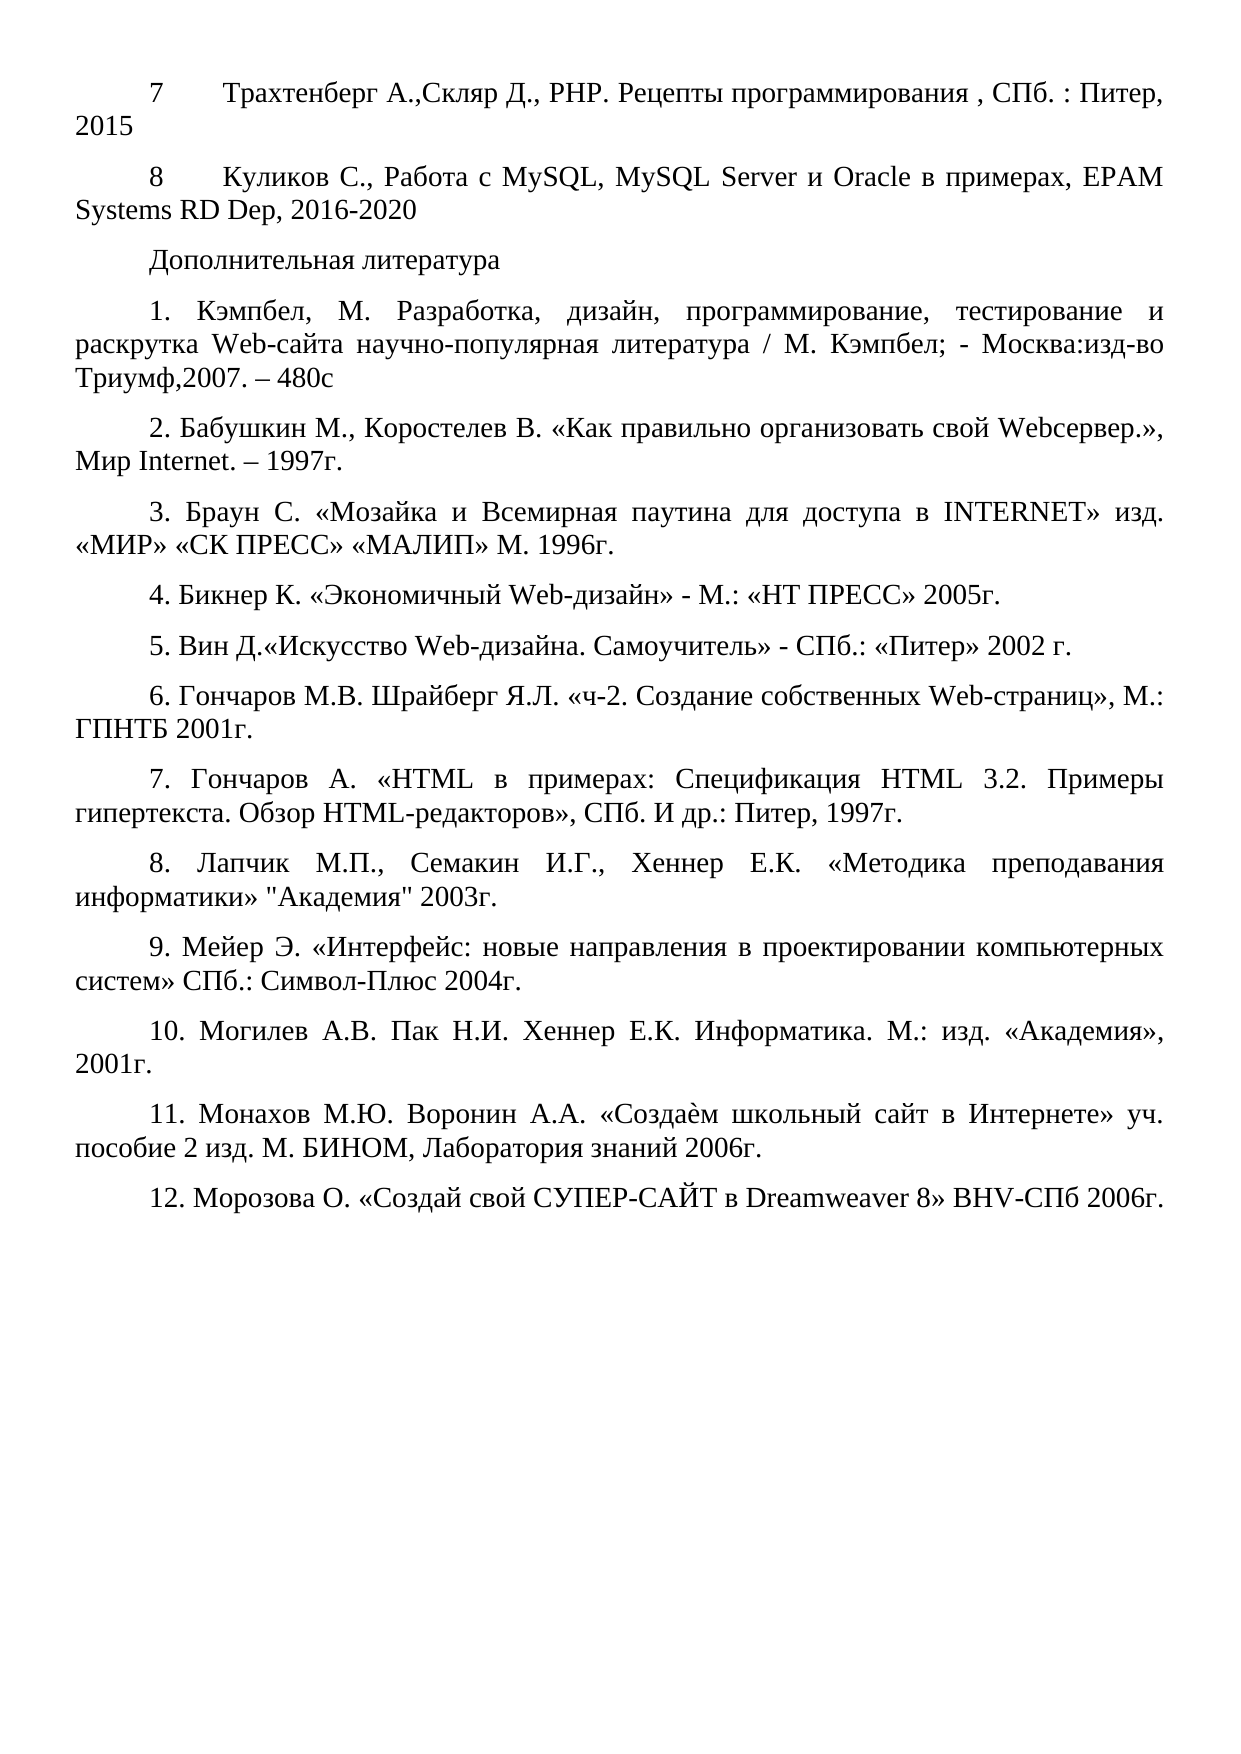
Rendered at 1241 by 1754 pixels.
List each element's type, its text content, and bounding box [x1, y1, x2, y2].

text 3. Браун С. «Мозайка и Всемирная паутина для доступа в INTERNET» изд. «МИР» «СК ПРЕСС» «МАЛИП» М. 1996г. [75, 494, 1165, 561]
text 11. Монахов М.Ю. Воронин А.А. «Создаѐм школьный сайт в Интернете» уч. пособие 2 изд. М. БИНОМ, Лаборатория знаний 2006г. [75, 1097, 1165, 1164]
text 8. Лапчик М.П., Семакин И.Г., Хеннер Е.К. «Методика преподавания информатики» "Академия" 2003г. [75, 845, 1165, 912]
text 7. Гончаров А. «HTML в примерах: Спецификация HTML 3.2. Примеры гипертекста. Обзор HTML-редакторов», СПб. И др.: Питер, 1997г. [75, 762, 1165, 829]
text 10. Могилев А.В. Пак Н.И. Хеннер Е.К. Информатика. М.: изд. «Академия», 2001г. [75, 1013, 1165, 1080]
text 9. Мейер Э. «Интерфейс: новые направления в проектировании компьютерных систем» СПб.: Символ-Плюс 2004г. [75, 929, 1165, 996]
text Дополнительная литература [75, 242, 1165, 276]
text 1. Кэмпбел, М. Разработка, дизайн, программирование, тестирование и раскрутка Web-сайта научно-популярная литература / М. Кэмпбел; - Москва:изд-во Триумф,2007. – 480с [75, 293, 1165, 393]
text 5. Вин Д.«Искусство Web-дизайна. Самоучитель» - СПб.: «Питер» 2002 г. [75, 628, 1165, 661]
text 8 Куликов С., Работа с MySQL, MySQL Server и Oracle в примерах, EPAM Systems RD Dep, 2016-2020 [75, 159, 1165, 226]
text 12. Морозова О. «Создай свой СУПЕР-САЙТ в Dreamweaver 8» BHV-СПб 2006г. [75, 1180, 1165, 1214]
text 6. Гончаров М.В. Шрайберг Я.Л. «ч-2. Создание собственных Web-страниц», М.: ГПНТБ 2001г. [75, 678, 1165, 745]
text 7 Трахтенберг А.,Скляр Д., PHP. Рецепты программирования , СПб. : Питер, 2015 [75, 75, 1165, 142]
text 4. Бикнер К. «Экономичный Web-дизайн» - М.: «НТ ПРЕСС» 2005г. [75, 577, 1165, 611]
text 2. Бабушкин М., Коростелев В. «Как правильно организовать свой Webсервер.», Мир Internet. – 1997г. [75, 410, 1165, 477]
